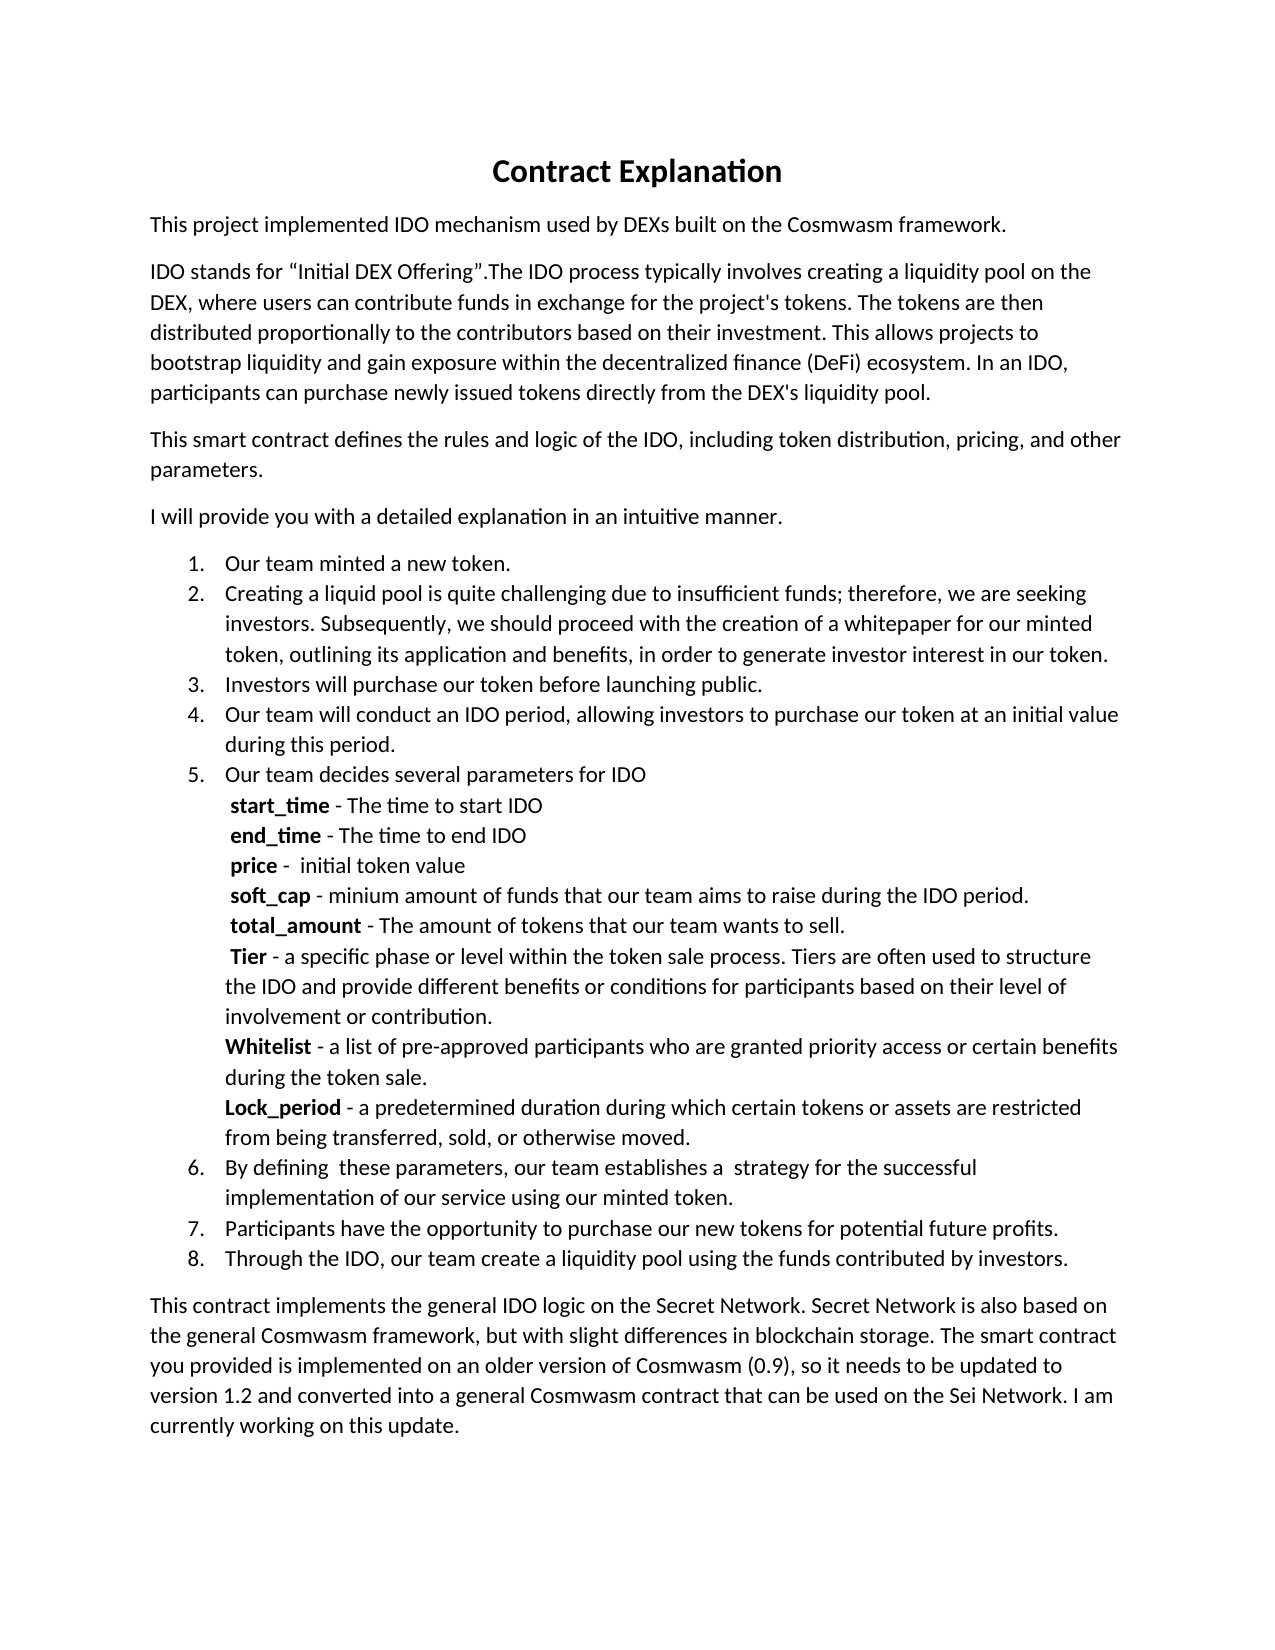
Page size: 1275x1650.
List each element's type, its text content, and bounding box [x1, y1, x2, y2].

list Tier - a specific phase or level within the token sale process. Tiers are often used to structure the IDO and provide different benefits or conditions for participants based on their level of involvement or contribution. [225, 942, 1125, 1030]
text IDO stands for “Initial DEX Offering”.The IDO process typically involves creating a liquidity pool on the DEX, where users can contribute funds in exchange for the project's tokens. The tokens are then distributed proportionally to the contributors based on their investment. This allows projects to bootstrap liquidity and gain exposure within the decentralized finance (DeFi) ecosystem. In an IDO, participants can purchase newly issued tokens directly from the DEX's liquidity pool. [150, 257, 1125, 406]
list Our team minted a new token. [187, 549, 1125, 577]
text This project implemented IDO mechanism used by DEXs built on the Cosmwasm framework. [150, 211, 1125, 239]
text I will provide you with a detailed explanation in an intuitive manner. [150, 502, 1125, 530]
list Investors will purchase our token before launching public. [187, 670, 1125, 698]
list Through the IDO, our team create a liquidity pool using the funds contributed by investors. [187, 1244, 1125, 1272]
list Whitelist - a list of pre-approved participants who are granted priority access or certain benefits during the token sale. [225, 1032, 1125, 1091]
list By defining these parameters, our team establishes a strategy for the successful implementation of our service using our minted token. [187, 1153, 1125, 1212]
text This contract implements the general IDO logic on the Secret Network. Secret Network is also based on the general Cosmwasm framework, but with slight differences in blockchain storage. The smart contract you provided is implemented on an older version of Cosmwasm (0.9), so it needs to be updated to version 1.2 and converted into a general Cosmwasm contract that can be used on the Sei Network. I am currently working on this update. [150, 1291, 1125, 1440]
list Our team decides several parameters for IDO [187, 761, 1125, 789]
list Participants have the opportunity to purchase our new tokens for potential future profits. [187, 1214, 1125, 1242]
list Creating a liquid pool is quite challenging due to insufficient funds; therefore, we are seeking investors. Subsequently, we should proceed with the creation of a whitepaper for our minted token, outlining its application and benefits, in order to generate investor interest in our token. [187, 579, 1125, 668]
text Contract Explanation [150, 150, 1125, 191]
list Lock_period - a predetermined duration during which certain tokens or assets are restricted from being transferred, sold, or otherwise moved. [225, 1093, 1125, 1151]
list start_time - The time to start IDO [225, 791, 1125, 819]
text This smart contract defines the rules and logic of the IDO, including token distribution, pricing, and other parameters. [150, 425, 1125, 483]
list price - initial token value [225, 851, 1125, 879]
list end_time - The time to end IDO [225, 821, 1125, 849]
list total_amount - The amount of tokens that our team wants to sell. [225, 912, 1125, 940]
list Our team will conduct an IDO period, allowing investors to purchase our token at an initial value during this period. [187, 700, 1125, 758]
list soft_cap - minium amount of funds that our team aims to raise during the IDO period. [225, 881, 1125, 909]
